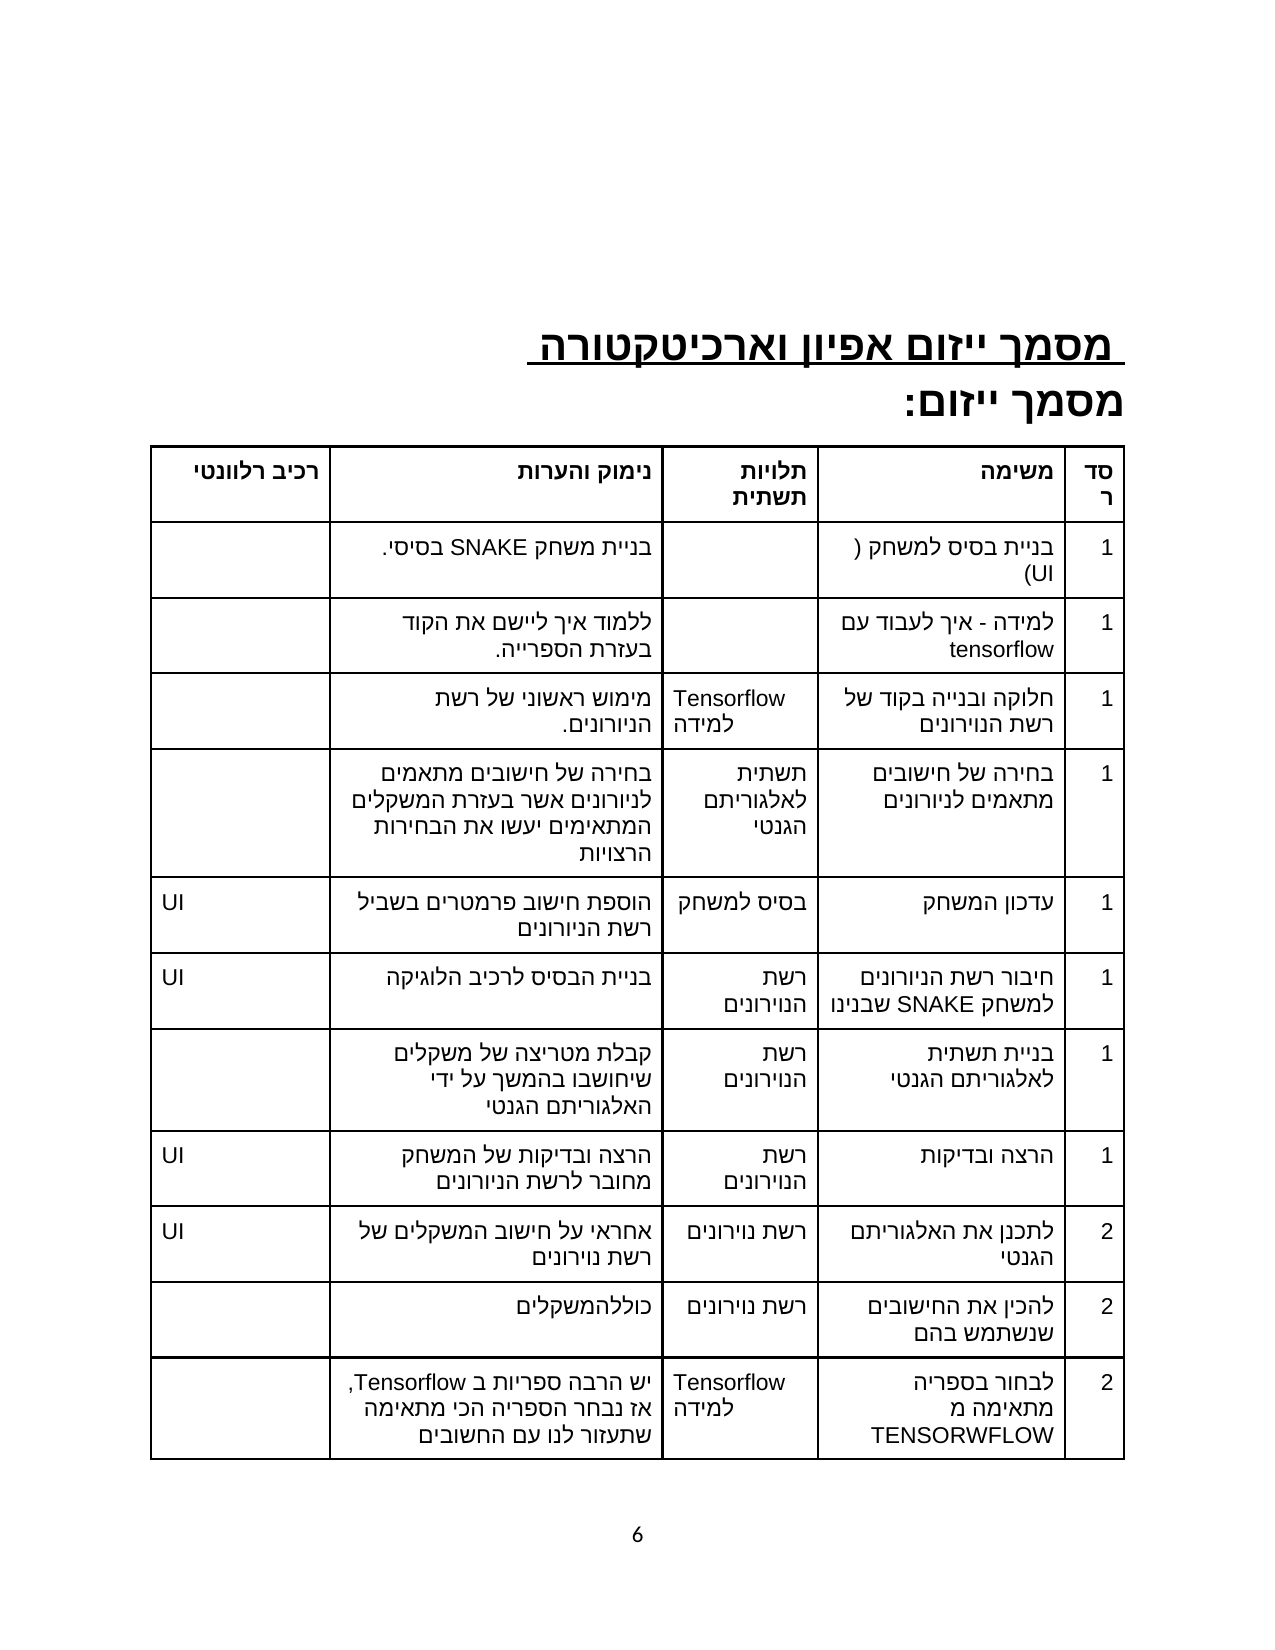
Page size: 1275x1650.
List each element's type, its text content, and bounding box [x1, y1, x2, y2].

table_cell קבלת מטריצה של משקלים שיחושבו בהמשך על ידי האלגוריתם הגנטי [331, 1030, 661, 1129]
table_cell חלוקה ובנייה בקוד של רשת הנוירונים [819, 674, 1064, 748]
table_cell רשת הנוירונים [664, 1132, 817, 1205]
table_cell רשת נוירונים [664, 1207, 817, 1281]
table_cell Tensorflow למידה [664, 1359, 817, 1458]
table_cell מימוש ראשוני של רשת הניורונים. [331, 674, 661, 748]
table_cell בסיס למשחק [664, 878, 817, 952]
table_header נימוק והערות [331, 448, 661, 521]
table_cell [152, 599, 329, 672]
table_cell יש הרבה ספריות ב Tensorflow, אז נבחר הספריה הכי מתאימה שתעזור לנו עם החשובים [331, 1359, 661, 1458]
table_cell [664, 599, 817, 672]
table_cell ללמוד איך ליישם את הקוד בעזרת הספרייה. [331, 599, 661, 672]
table_cell הרצה ובדיקות [819, 1132, 1064, 1205]
table_cell [152, 750, 329, 876]
table_cell רשת נוירונים [664, 1283, 817, 1356]
table_cell בניית תשתית לאלגוריתם הגנטי [819, 1030, 1064, 1129]
table_cell UI [152, 954, 329, 1027]
table_header רכיב רלוונטי [152, 448, 329, 521]
table_cell Tensorflow למידה [664, 674, 817, 748]
table_cell הוספת חישוב פרמטרים בשביל רשת הניורונים [331, 878, 661, 952]
table_cell 1 [1066, 1132, 1123, 1205]
table_cell לבחור בספריה מתאימה מTENSORWFLOW [819, 1359, 1064, 1458]
table_cell בחירה של חישובים מתאמים לניורונים [819, 750, 1064, 876]
table_cell 1 [1066, 674, 1123, 748]
table_cell [152, 523, 329, 597]
table_cell רשת הנוירונים [664, 1030, 817, 1129]
subtitle מסמך ייזום אפיון וארכיטקטורה [149, 321, 1125, 369]
table_cell 2 [1066, 1283, 1123, 1356]
table_cell 1 [1066, 878, 1123, 952]
table_cell 2 [1066, 1359, 1123, 1458]
table_cell אחראי על חישוב המשקלים של רשת נוירונים [331, 1207, 661, 1281]
table_cell UI [152, 1207, 329, 1281]
table_cell בחירה של חישובים מתאמים לניורונים אשר בעזרת המשקלים המתאימים יעשו את הבחירות הרצויות [331, 750, 661, 876]
table_cell 1 [1066, 750, 1123, 876]
table_cell [152, 1359, 329, 1458]
table_cell UI [152, 1132, 329, 1205]
table_cell 1 [1066, 599, 1123, 672]
table_cell [664, 523, 817, 597]
table_cell בניית בסיס למשחק (UI) [819, 523, 1064, 597]
table_cell להכין את החישובים שנשתמש בהם [819, 1283, 1064, 1356]
text מסמך ייזום: [150, 377, 1125, 425]
table_cell למידה - איך לעבוד עם tensorflow [819, 599, 1064, 672]
table_cell לתכנן את האלגוריתם הגנטי [819, 1207, 1064, 1281]
table_cell 2 [1066, 1207, 1123, 1281]
table_cell 1 [1066, 523, 1123, 597]
table_header סדר [1066, 448, 1123, 521]
table_cell תשתית לאלגוריתם הגנטי [664, 750, 817, 876]
table_header תלויות תשתית [664, 448, 817, 521]
table_cell עדכון המשחק [819, 878, 1064, 952]
table_cell 1 [1066, 1030, 1123, 1129]
table_cell 1 [1066, 954, 1123, 1027]
table_cell בניית הבסיס לרכיב הלוגיקה [331, 954, 661, 1027]
table_cell חיבור רשת הניורונים למשחק SNAKE שבנינו [819, 954, 1064, 1027]
table_cell UI [152, 878, 329, 952]
table_cell [152, 1030, 329, 1129]
table_cell כוללהמשקלים [331, 1283, 661, 1356]
table_header משימה [819, 448, 1064, 521]
table_cell [152, 674, 329, 748]
table_cell הרצה ובדיקות של המשחק מחובר לרשת הניורונים [331, 1132, 661, 1205]
table_cell בניית משחק SNAKE בסיסי. [331, 523, 661, 597]
table_cell רשת הנוירונים [664, 954, 817, 1027]
table_cell [152, 1283, 329, 1356]
